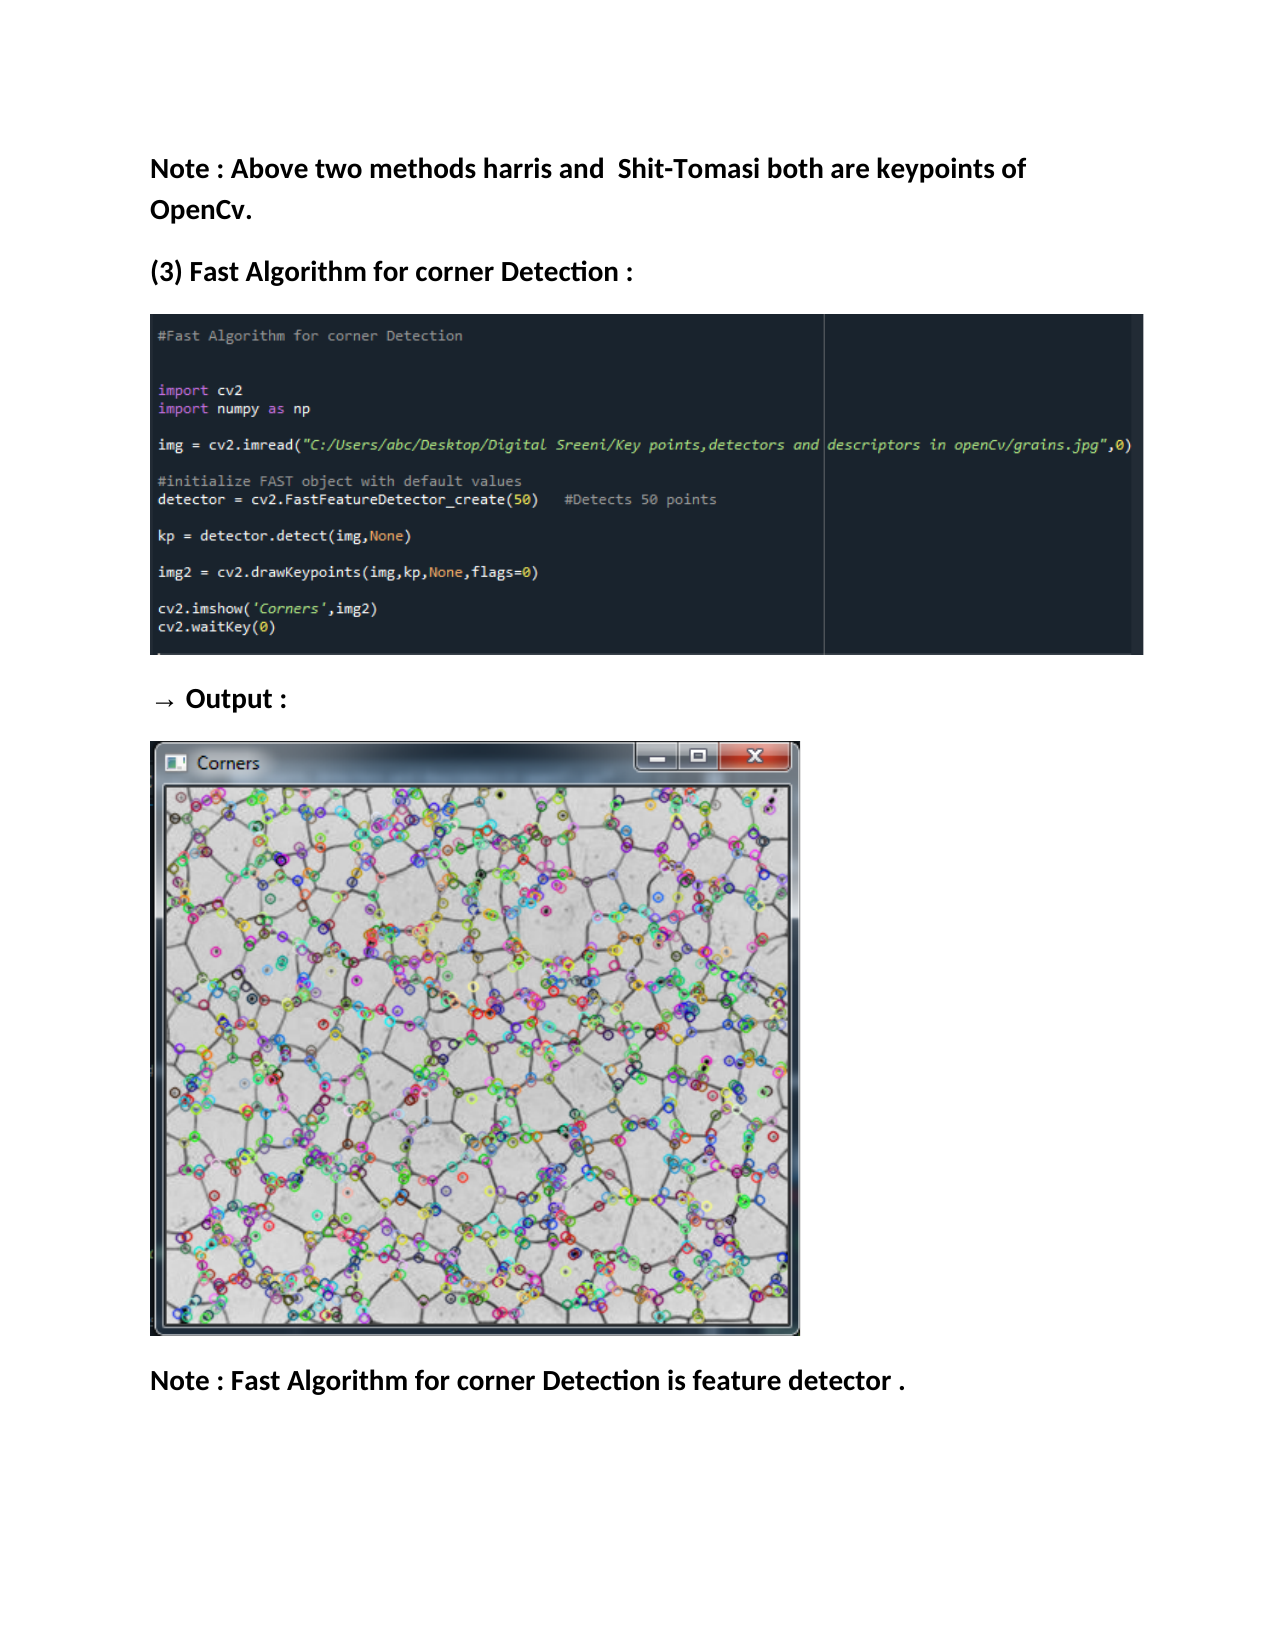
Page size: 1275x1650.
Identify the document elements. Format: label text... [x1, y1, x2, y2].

picture [150, 741, 801, 1336]
text Note : Above two methods harris and Shit-Tomasi both are keypoints of OpenCv. [150, 150, 1125, 227]
text → Output : [150, 680, 1125, 715]
picture [150, 314, 1144, 655]
text (3) Fast Algorithm for corner Detection : [150, 253, 1125, 288]
text Note : Fast Algorithm for corner Detection is feature detector . [150, 1362, 1125, 1397]
